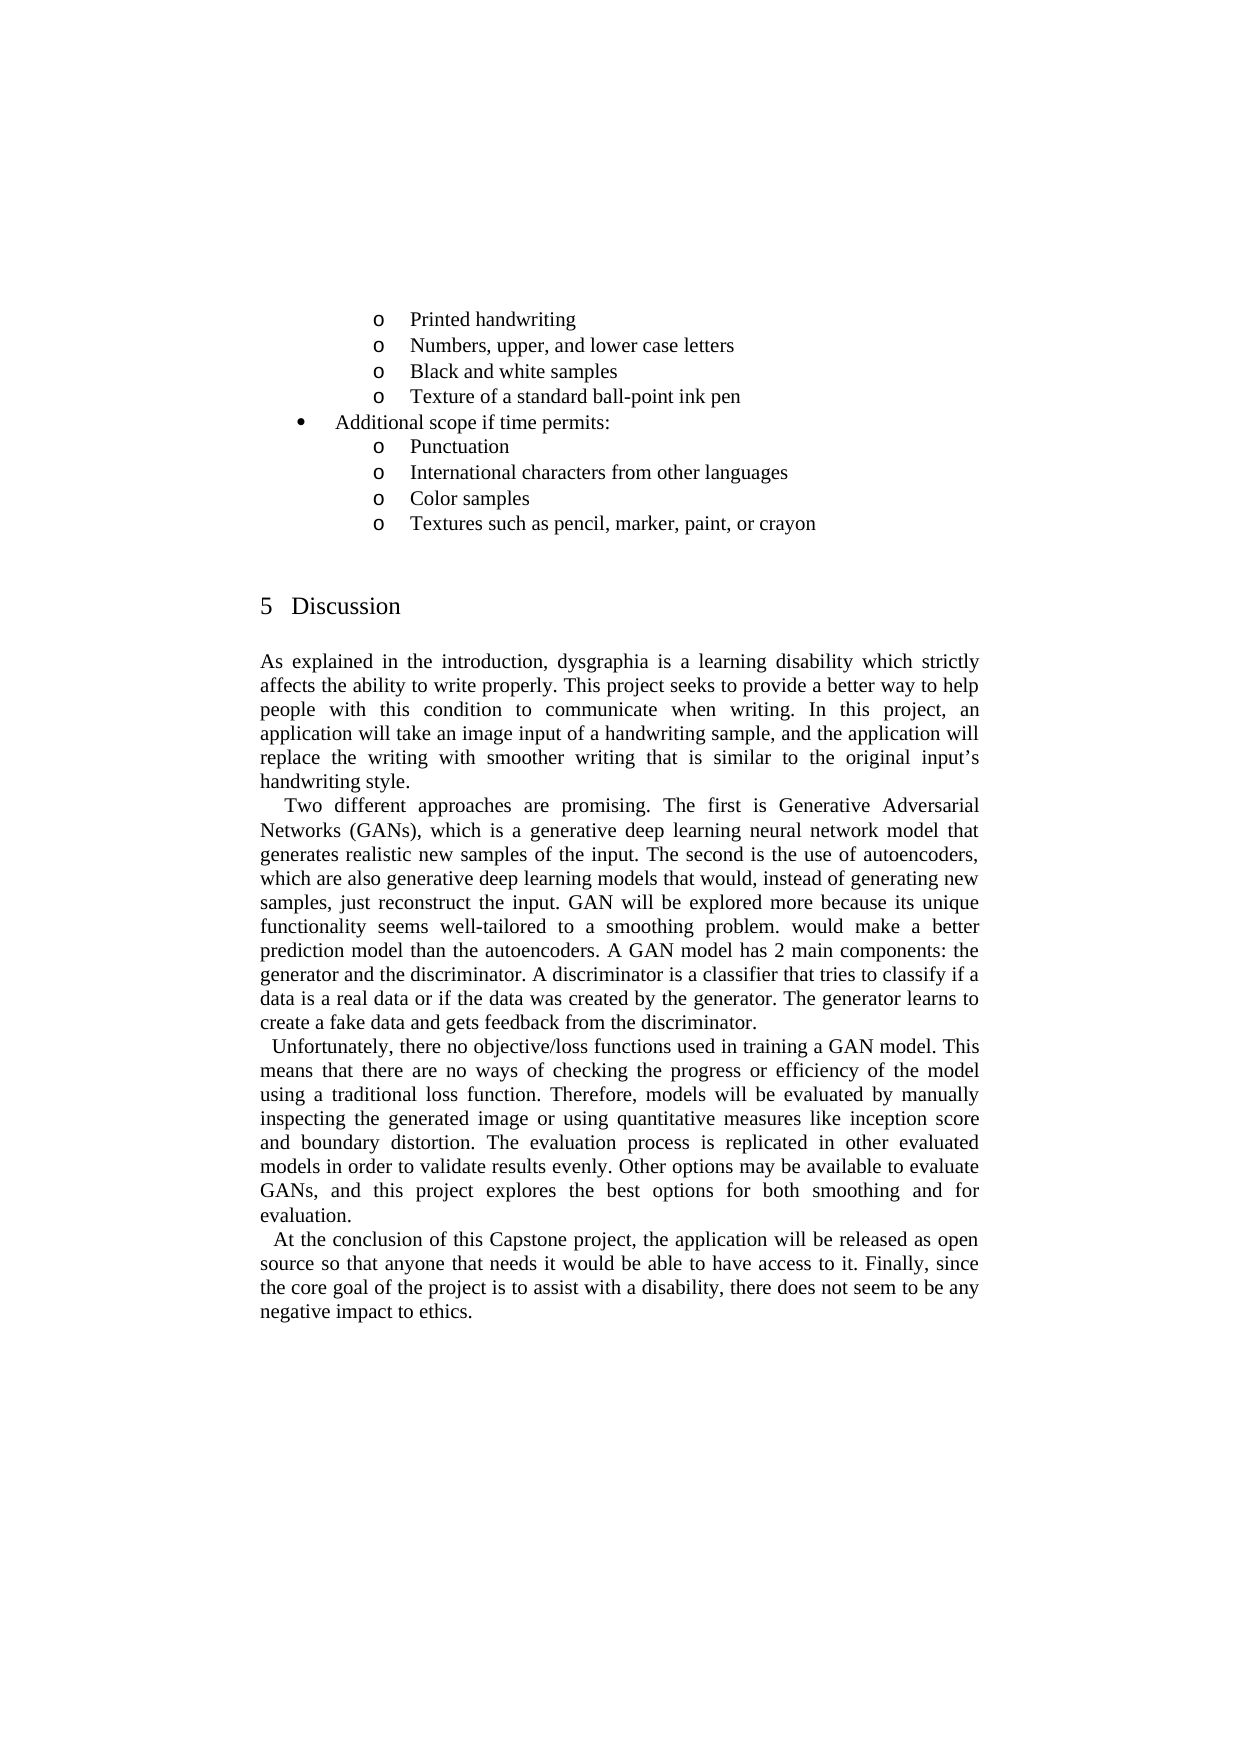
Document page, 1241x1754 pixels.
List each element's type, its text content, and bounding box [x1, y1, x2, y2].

list Textures such as pencil, marker, paint, or crayon [372, 511, 980, 537]
list Punctuation [372, 434, 980, 460]
list Black and white samples [372, 358, 980, 384]
list Texture of a standard ball-point ink pen [372, 384, 980, 410]
list Color samples [372, 486, 980, 511]
list Additional scope if time permits: [297, 410, 980, 434]
text At the conclusion of this Capstone project, the application will be released as open source so that anyone that needs it would be able to have access to it. Finally, since the core goal of the project is to assist with a disability, there does not seem to be any negative impact to ethics. [260, 1227, 980, 1323]
text As explained in the introduction, dysgraphia is a learning disability which strictly affects the ability to write properly. This project seeks to provide a better way to help people with this condition to communicate when writing. In this project, an application will take an image input of a handwriting sample, and the application will replace the writing with smoother writing that is similar to the original input’s handwriting style. Two different approaches are promising. The first is Generative Adversarial Networks (GANs), which is a generative deep learning neural network model that generates realistic new samples of the input. The second is the use of autoencoders, which are also generative deep learning models that would, instead of generating new samples, just reconstruct the input. GAN will be explored more because its unique functionality seems well-tailored to a smoothing problem. would make a better prediction model than the autoencoders. A GAN model has 2 main components: the generator and the discriminator. A discriminator is a classifier that tries to classify if a data is a real data or if the data was created by the generator. The generator learns to create a fake data and gets feedback from the discriminator. [260, 649, 980, 1034]
text Unfortunately, there no objective/loss functions used in training a GAN model. This means that there are no ways of checking the progress or efficiency of the model using a traditional loss function. Therefore, models will be evaluated by manually inspecting the generated image or using quantitative measures like inception score and boundary distortion. The evaluation process is replicated in other evaluated models in order to validate results evenly. Other options may be available to evaluate GANs, and this project explores the best options for both smoothing and for evaluation. [260, 1034, 980, 1227]
list International characters from other languages [372, 460, 980, 486]
list Printed handwriting [372, 307, 980, 333]
subtitle 5 Discussion [260, 591, 980, 620]
list Numbers, upper, and lower case letters [372, 333, 980, 358]
